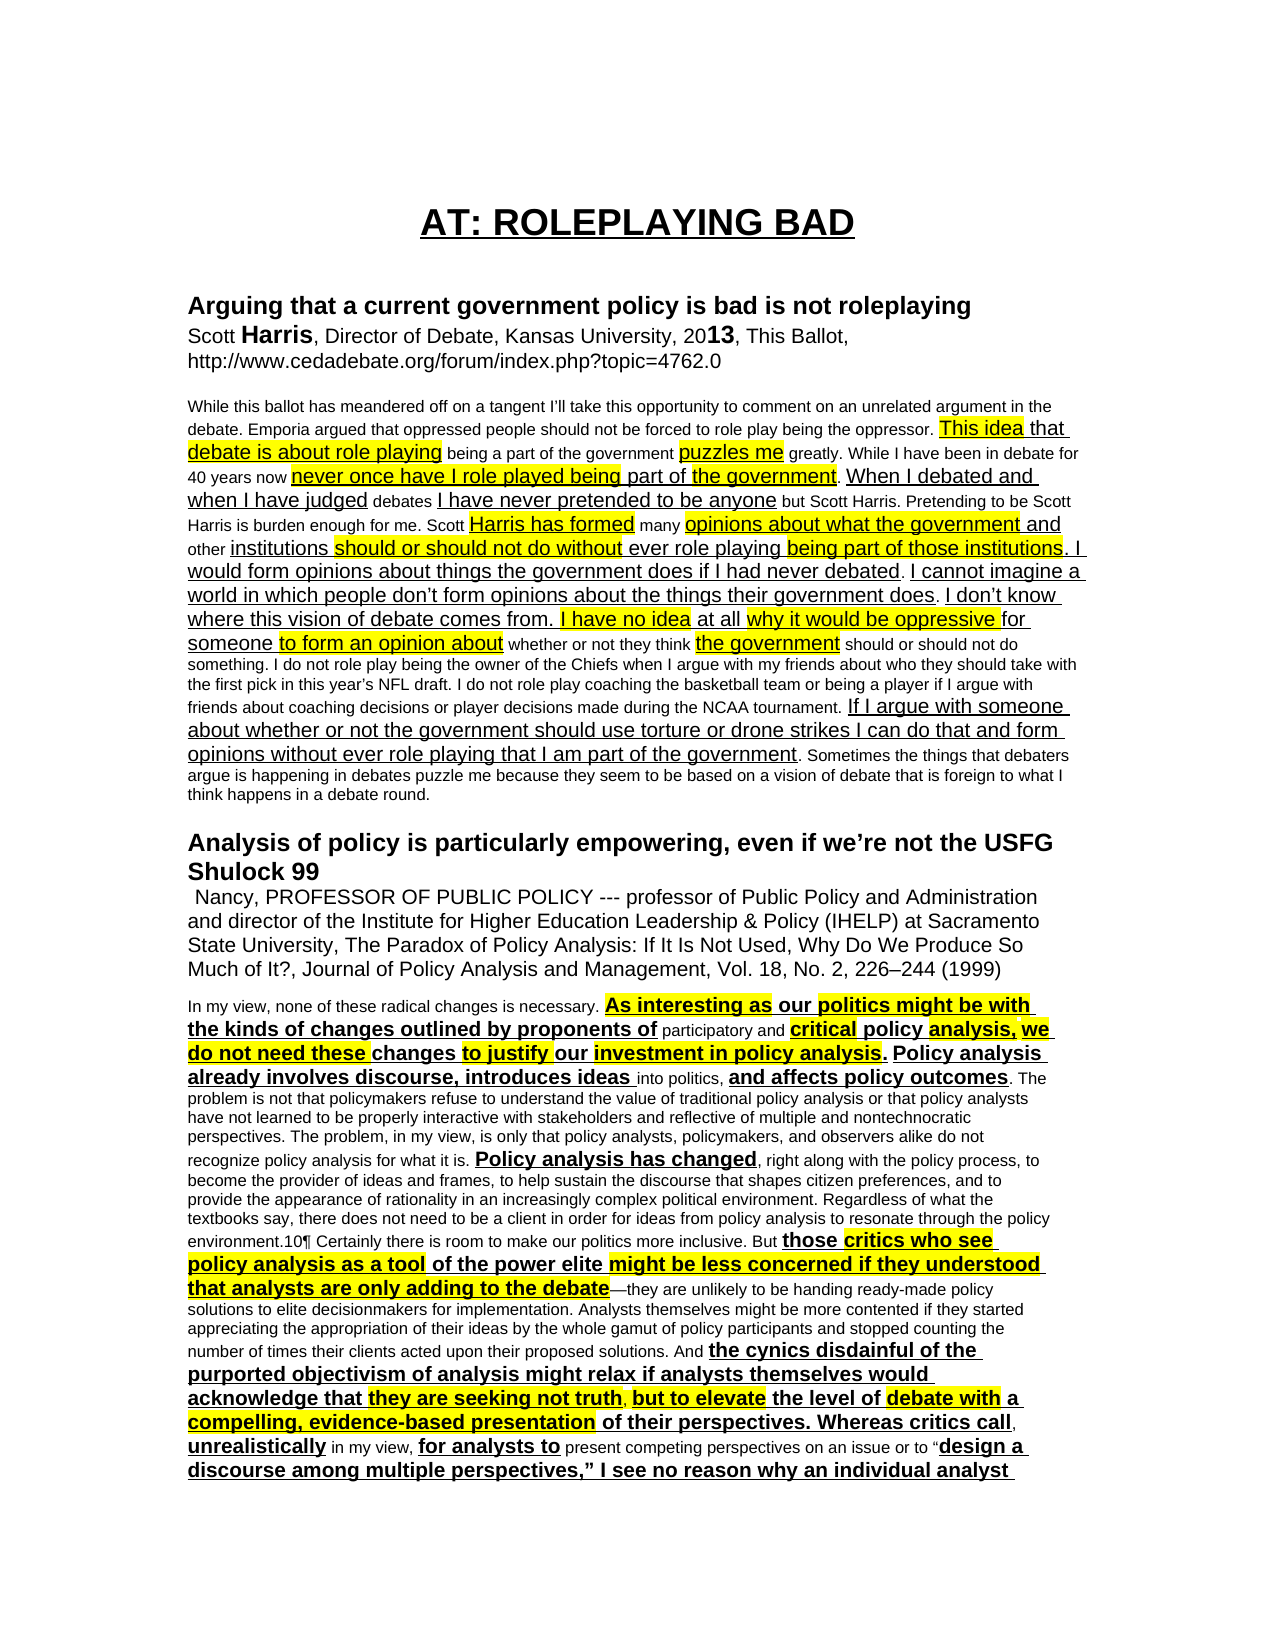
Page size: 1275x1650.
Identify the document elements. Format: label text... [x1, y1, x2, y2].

subtitle at: roleplaying bad [187, 200, 1087, 243]
text While this ballot has meandered off on a tangent I’ll take this opportunity to comment on an unrelated argument in the debate. Emporia argued that oppressed people should not be forced to role play being the oppressor. This idea that debate is about role playing being a part of the government puzzles me greatly. While I have been in debate for 40 years now never once have I role played being part of the government. When I debated and when I have judged debates I have never pretended to be anyone but Scott Harris. Pretending to be Scott Harris is burden enough for me. Scott Harris has formed many opinions about what the government and other institutions should or should not do without ever role playing being part of those institutions. I would form opinions about things the government does if I had never debated. I cannot imagine a world in which people don’t form opinions about the things their government does. I don’t know where this vision of debate comes from. I have no idea at all why it would be oppressive for someone to form an opinion about whether or not they think the government should or should not do something. I do not role play being the owner of the Chiefs when I argue with my friends about who they should take with the first pick in this year’s NFL draft. I do not role play coaching the basketball team or being a player if I argue with friends about coaching decisions or player decisions made during the NCAA tournament. If I argue with someone about whether or not the government should use torture or drone strikes I can do that and form opinions without ever role playing that I am part of the government. Sometimes the things that debaters argue is happening in debates puzzle me because they seem to be based on a vision of debate that is foreign to what I think happens in a debate round. [187, 396, 1087, 804]
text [187, 993, 1057, 1482]
text Arguing that a current government policy is bad is not roleplaying [187, 291, 1087, 320]
text Scott Harris, Director of Debate, Kansas University, 2013, This Ballot, http://www.cedadebate.org/forum/index.php?topic=4762.0 [187, 320, 1087, 372]
text Nancy, PROFESSOR OF PUBLIC POLICY --- professor of Public Policy and Administration and director of the Institute for Higher Education Leadership & Policy (IHELP) at Sacramento State University, The Paradox of Policy Analysis: If It Is Not Used, Why Do We Produce So Much of It?, Journal of Policy Analysis and Management, Vol. 18, No. 2, 226–244 (1999) [187, 885, 1057, 981]
text Analysis of policy is particularly empowering, even if we’re not the USFG [187, 828, 1087, 856]
text Shulock 99 [187, 856, 1057, 885]
